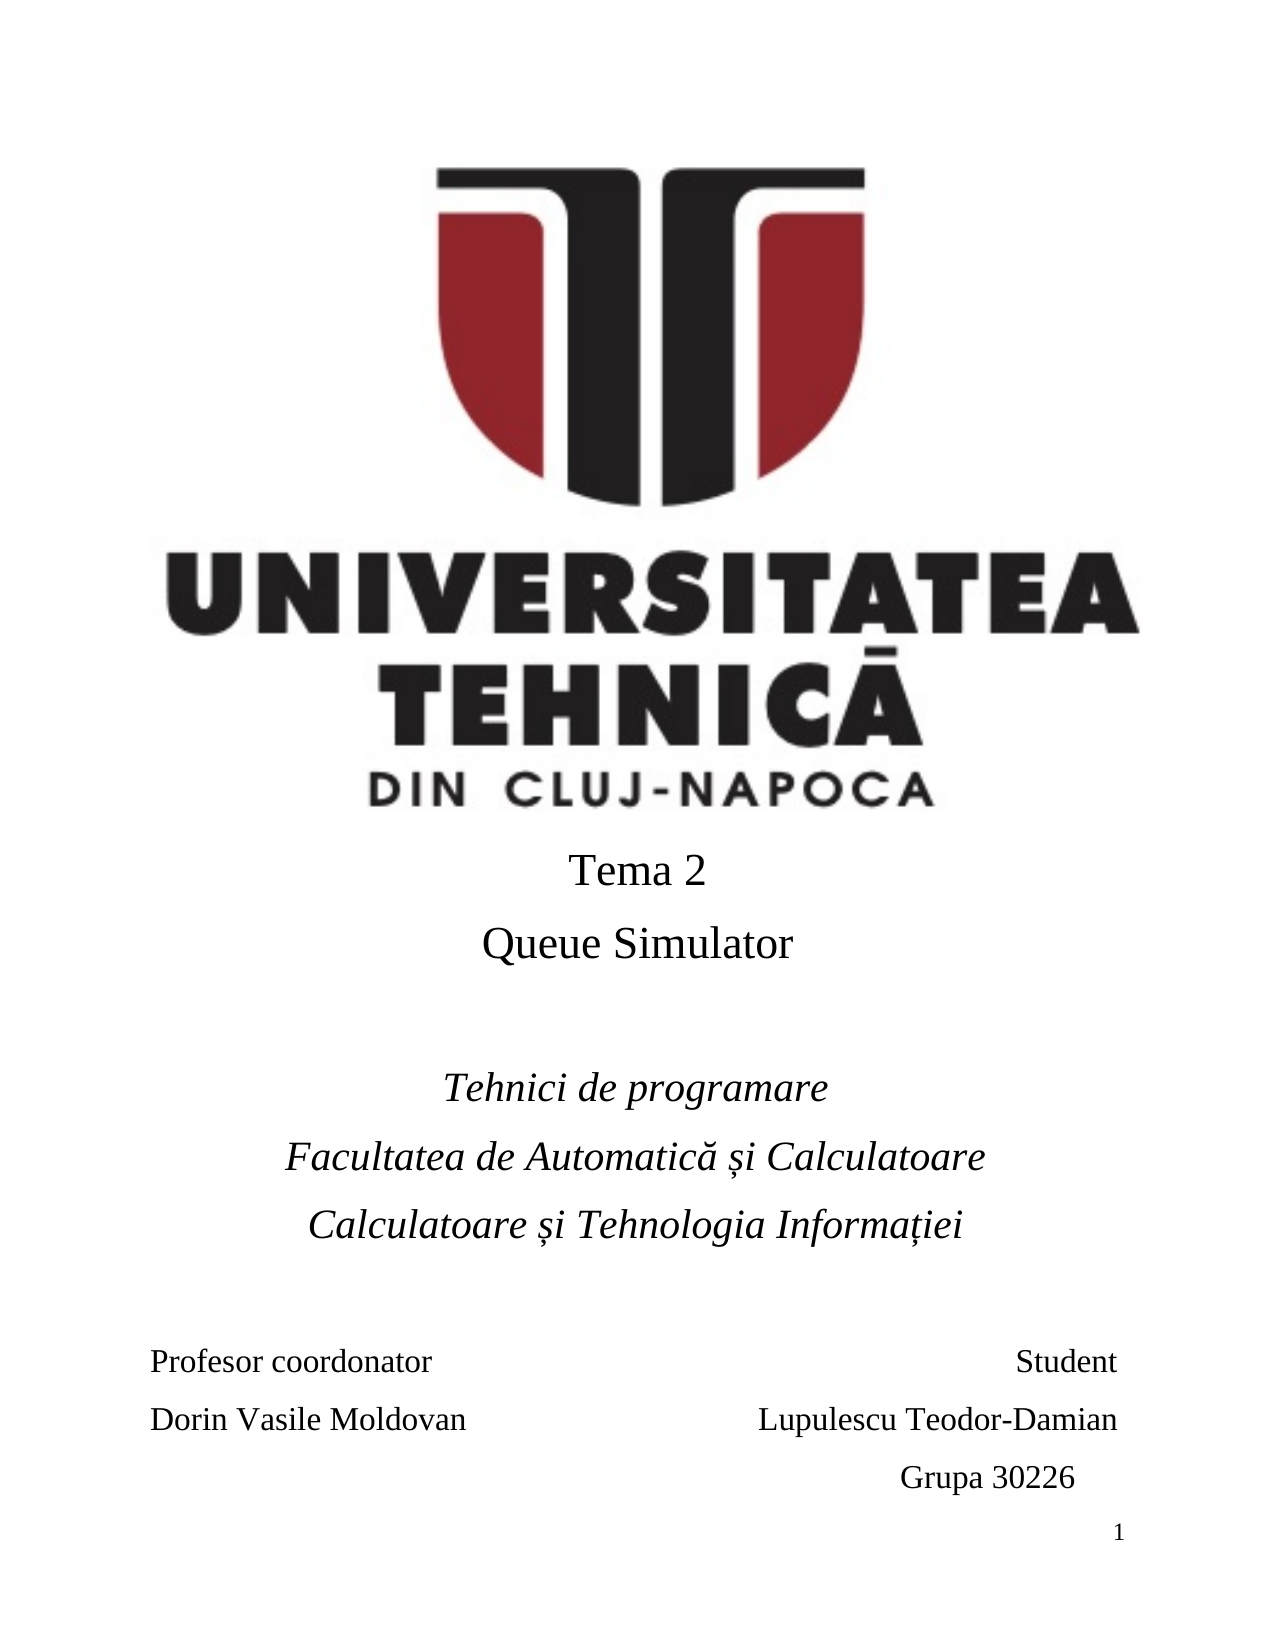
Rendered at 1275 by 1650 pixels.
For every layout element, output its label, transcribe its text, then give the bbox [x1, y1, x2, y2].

text Facultatea de Automatică și Calculatoare [150, 1131, 1125, 1179]
picture [150, 150, 1157, 824]
text Queue Simulator [150, 916, 1125, 968]
text Tehnici de programare [150, 1063, 1125, 1111]
text Grupa 30226 [150, 1457, 1125, 1496]
text Profesor coordonator Student [150, 1341, 1125, 1380]
text Calculatoare și Tehnologia Informației [150, 1199, 1125, 1247]
text Dorin Vasile Moldovan Lupulescu Teodor-Damian [150, 1399, 1125, 1438]
text Tema 2 [150, 842, 1125, 895]
